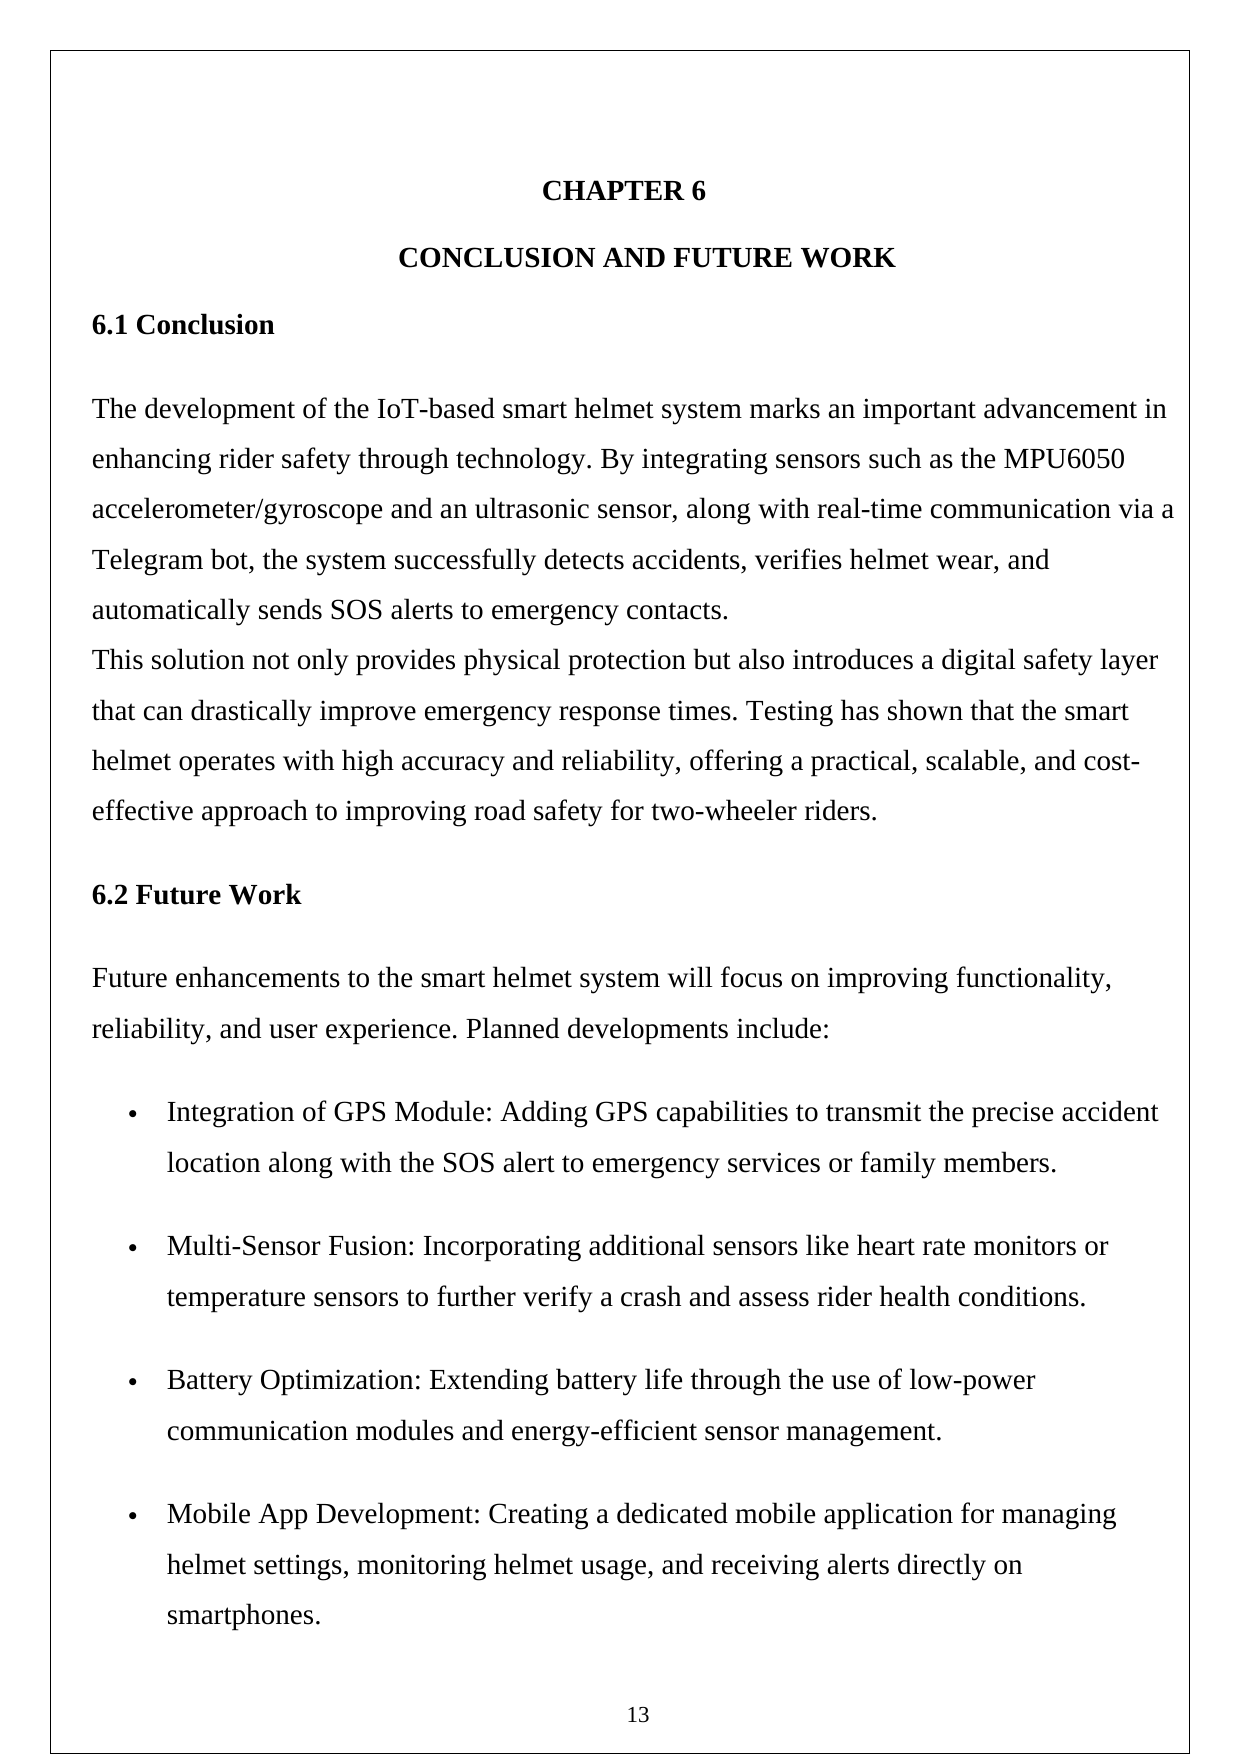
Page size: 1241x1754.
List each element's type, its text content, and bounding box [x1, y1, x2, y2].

text 6.2 Future Work [92, 877, 1184, 911]
text The development of the IoT-based smart helmet system marks an important advancement in enhancing rider safety through technology. By integrating sensors such as the MPU6050 accelerometer/gyroscope and an ultrasonic sensor, along with real-time communication via a Telegram bot, the system successfully detects accidents, verifies helmet wear, and automatically sends SOS alerts to emergency contacts. This solution not only provides physical protection but also introduces a digital safety layer that can drastically improve emergency response times. Testing has shown that the smart helmet operates with high accuracy and reliability, offering a practical, scalable, and cost-effective approach to improving road safety for two-wheeler riders. [92, 391, 1184, 827]
list Battery Optimization: Extending battery life through the use of low-power communication modules and energy-efficient sensor management. [129, 1362, 1184, 1446]
list Mobile App Development: Creating a dedicated mobile application for managing helmet settings, monitoring helmet usage, and receiving alerts directly on smartphones. [129, 1496, 1184, 1631]
list Integration of GPS Module: Adding GPS capabilities to transmit the precise accident location along with the SOS alert to emergency services or family members. [129, 1094, 1184, 1178]
text 6.1 Conclusion [92, 307, 1184, 341]
text Future enhancements to the smart helmet system will focus on improving functionality, reliability, and user experience. Planned developments include: [92, 961, 1184, 1044]
list Multi-Sensor Fusion: Incorporating additional sensors like heart rate monitors or temperature sensors to further verify a crash and assess rider health conditions. [129, 1228, 1184, 1312]
text CHAPTER 6 [467, 173, 1184, 207]
text CONCLUSION AND FUTURE WORK [92, 240, 1184, 274]
